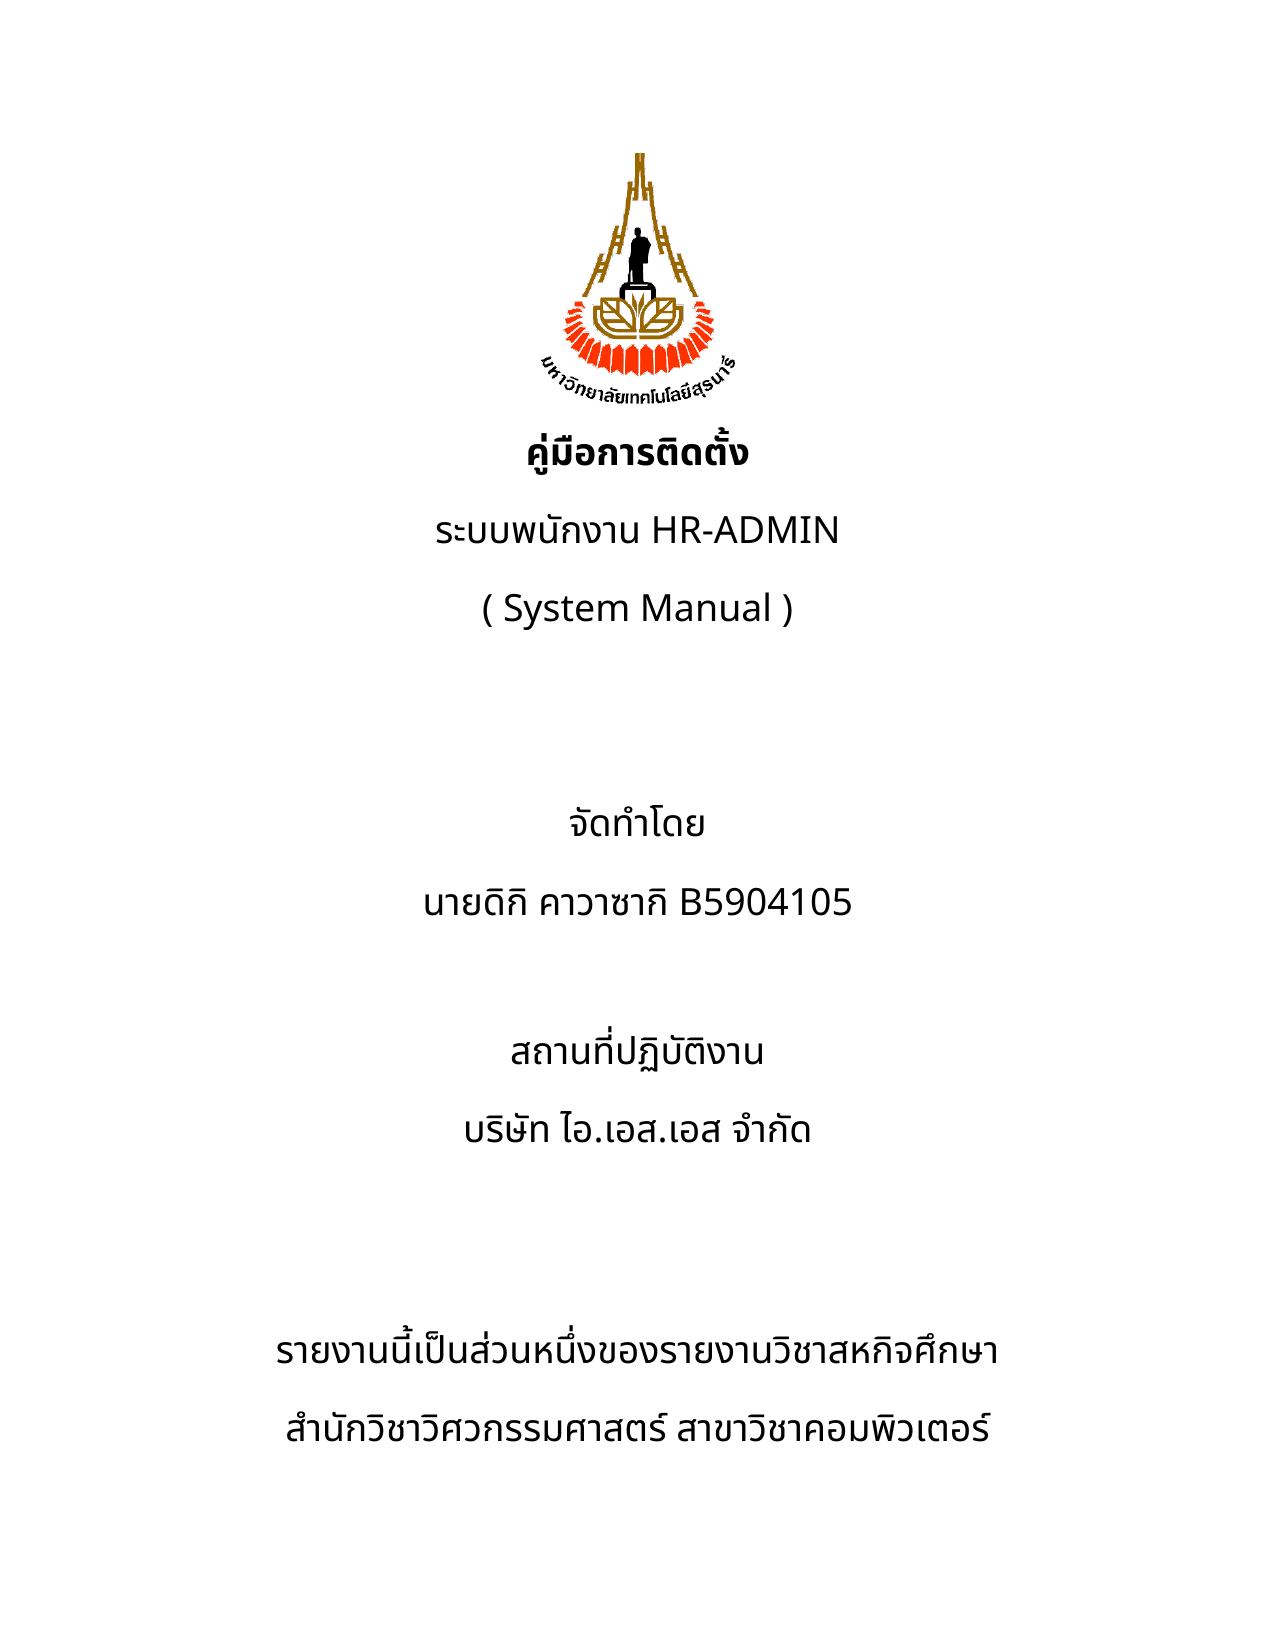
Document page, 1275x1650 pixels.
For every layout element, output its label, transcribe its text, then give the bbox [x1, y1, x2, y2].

text จัดทำโดย [150, 797, 1125, 854]
text บริษัท ไอ.เอส.เอส จำกัด [150, 1102, 1125, 1159]
picture [538, 150, 737, 406]
text นายดิกิ คาวาซากิ B5904105 [150, 875, 1125, 932]
text ( System Manual ) [150, 582, 1125, 633]
text รายงานนี้เป็นส่วนหนึ่งของรายงานวิชาสหกิจศึกษา [150, 1324, 1125, 1381]
text สถานที่ปฏิบัติงาน [150, 1025, 1125, 1081]
text คู่มือการติดตั้ง [150, 426, 1125, 482]
text ระบบพนักงาน HR-ADMIN [150, 503, 1125, 561]
text สำนักวิชาวิศวกรรมศาสตร์ สาขาวิชาคอมพิวเตอร์ [150, 1402, 1125, 1459]
